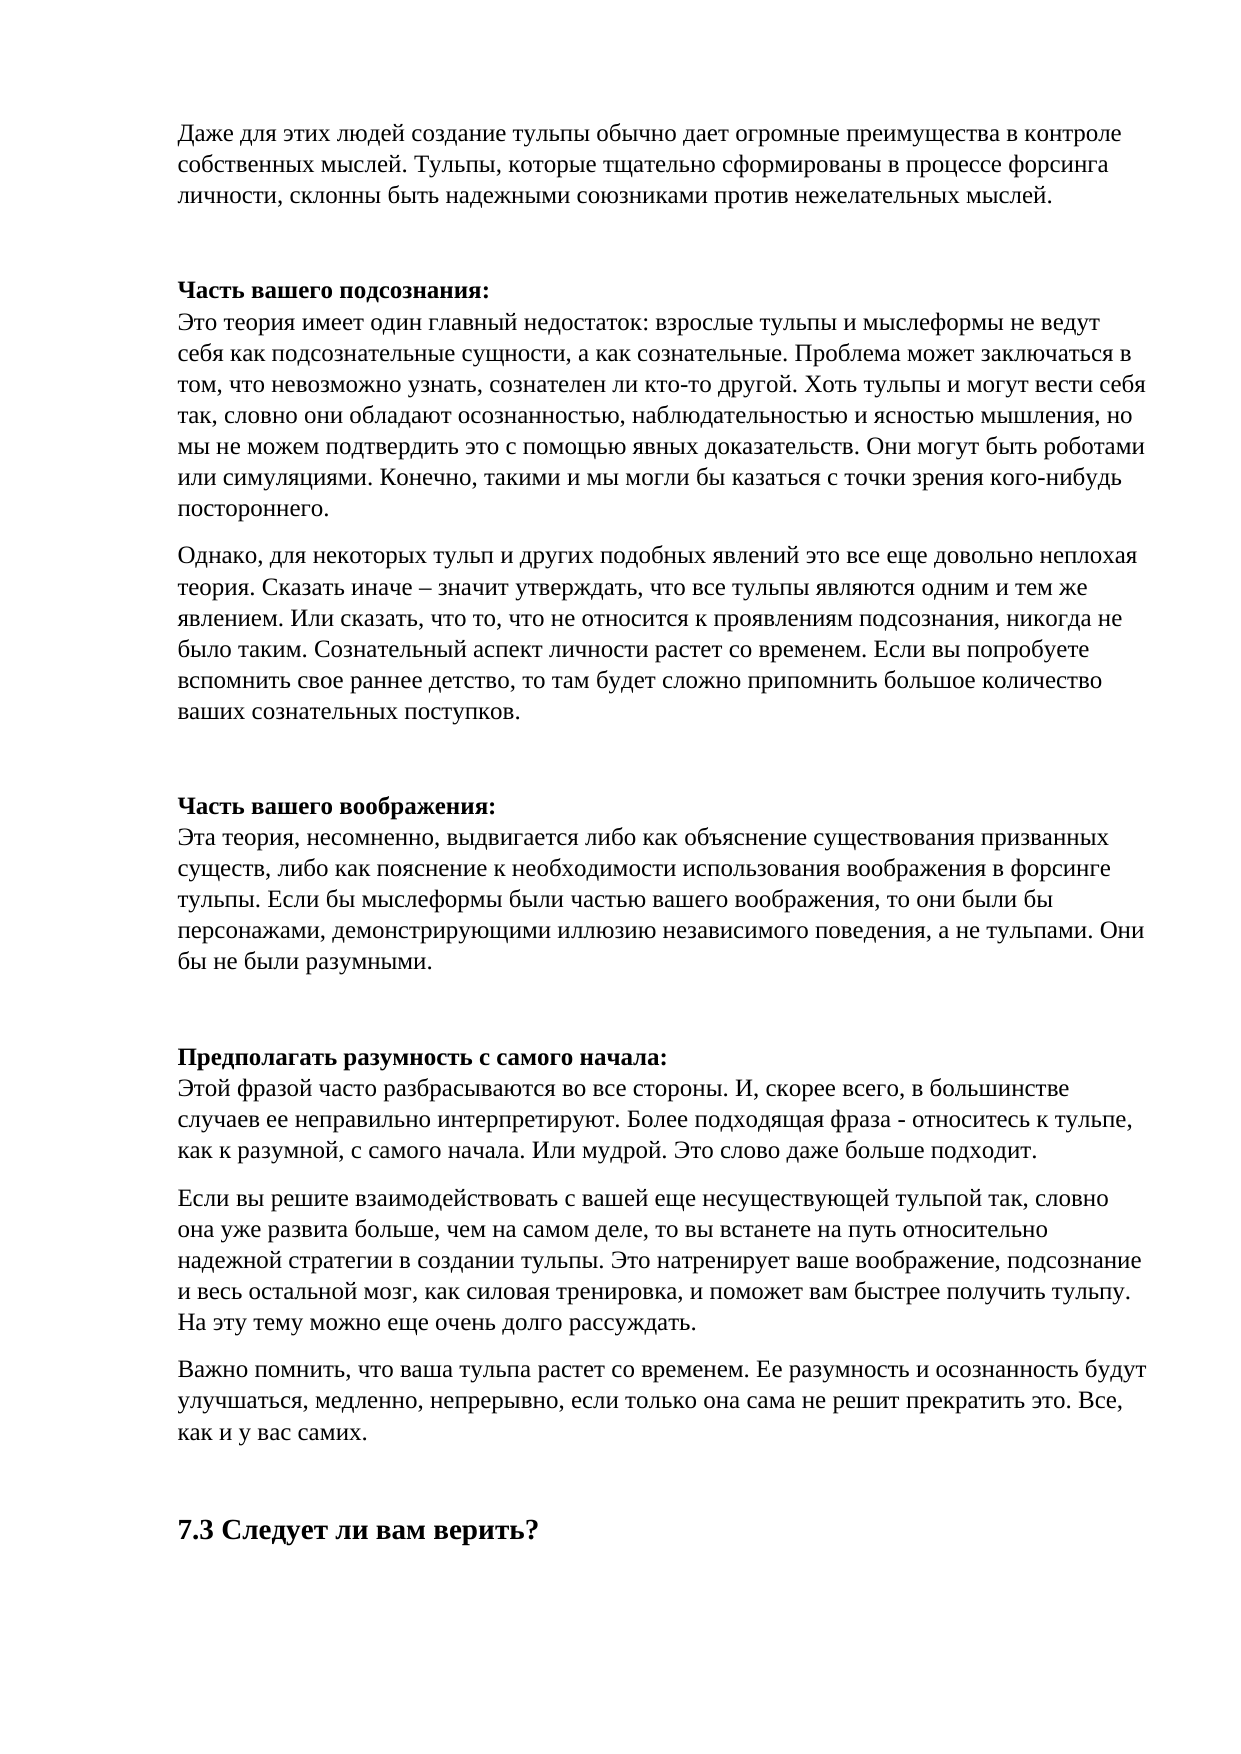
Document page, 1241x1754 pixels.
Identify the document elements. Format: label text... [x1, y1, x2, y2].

text Этой фразой часто разбрасываются во все стороны. И, скорее всего, в большинстве случаев ее неправильно интерпретируют. Более подходящая фраза - относитесь к тульпе, как к разумной, с самого начала. Или мудрой. Это слово даже больше подходит. [177, 1073, 1152, 1164]
subtitle 7.3 Следует ли вам верить? [177, 1512, 1152, 1546]
text Это теория имеет один главный недостаток: взрослые тульпы и мыслеформы не ведут себя как подсознательные сущности, а как сознательные. Проблема может заключаться в том, что невозможно узнать, сознателен ли кто-то другой. Хоть тульпы и могут вести себя так, словно они обладают осознанностью, наблюдательностью и ясностью мышления, но мы не можем подтвердить это с помощью явных доказательств. Они могут быть роботами или симуляциями. Конечно, такими и мы могли бы казаться с точки зрения кого-нибудь постороннего. [177, 307, 1152, 522]
subtitle Часть вашего воображения: [177, 791, 1152, 820]
text Даже для этих людей создание тульпы обычно дает огромные преимущества в контроле собственных мыслей. Тульпы, которые тщательно сформированы в процессе форсинга личности, склонны быть надежными союзниками против нежелательных мыслей. [177, 118, 1152, 209]
text Эта теория, несомненно, выдвигается либо как объяснение существования призванных существ, либо как пояснение к необходимости использования воображения в форсинге тульпы. Если бы мыслеформы были частью вашего воображения, то они были бы персонажами, демонстрирующими иллюзию независимого поведения, а не тульпами. Они бы не были разумными. [177, 822, 1152, 975]
text Если вы решите взаимодействовать с вашей еще несуществующей тульпой так, словно она уже развита больше, чем на самом деле, то вы встанете на путь относительно надежной стратегии в создании тульпы. Это натренирует ваше воображение, подсознание и весь остальной мозг, как силовая тренировка, и поможет вам быстрее получить тульпу. На эту тему можно еще очень долго рассуждать. [177, 1183, 1152, 1336]
text Однако, для некоторых тульп и других подобных явлений это все еще довольно неплохая теория. Сказать иначе – значит утверждать, что все тульпы являются одним и тем же явлением. Или сказать, что то, что не относится к проявлениям подсознания, никогда не было таким. Сознательный аспект личности растет со временем. Если вы попробуете вспомнить свое раннее детство, то там будет сложно припомнить большое количество ваших сознательных поступков. [177, 541, 1152, 724]
subtitle Предполагать разумность с самого начала: [177, 1042, 1152, 1071]
text Важно помнить, что ваша тульпа растет со временем. Ее разумность и осознанность будут улучшаться, медленно, непрерывно, если только она сама не решит прекратить это. Все, как и у вас самих. [177, 1354, 1152, 1445]
subtitle Часть вашего подсознания: [177, 276, 1152, 304]
